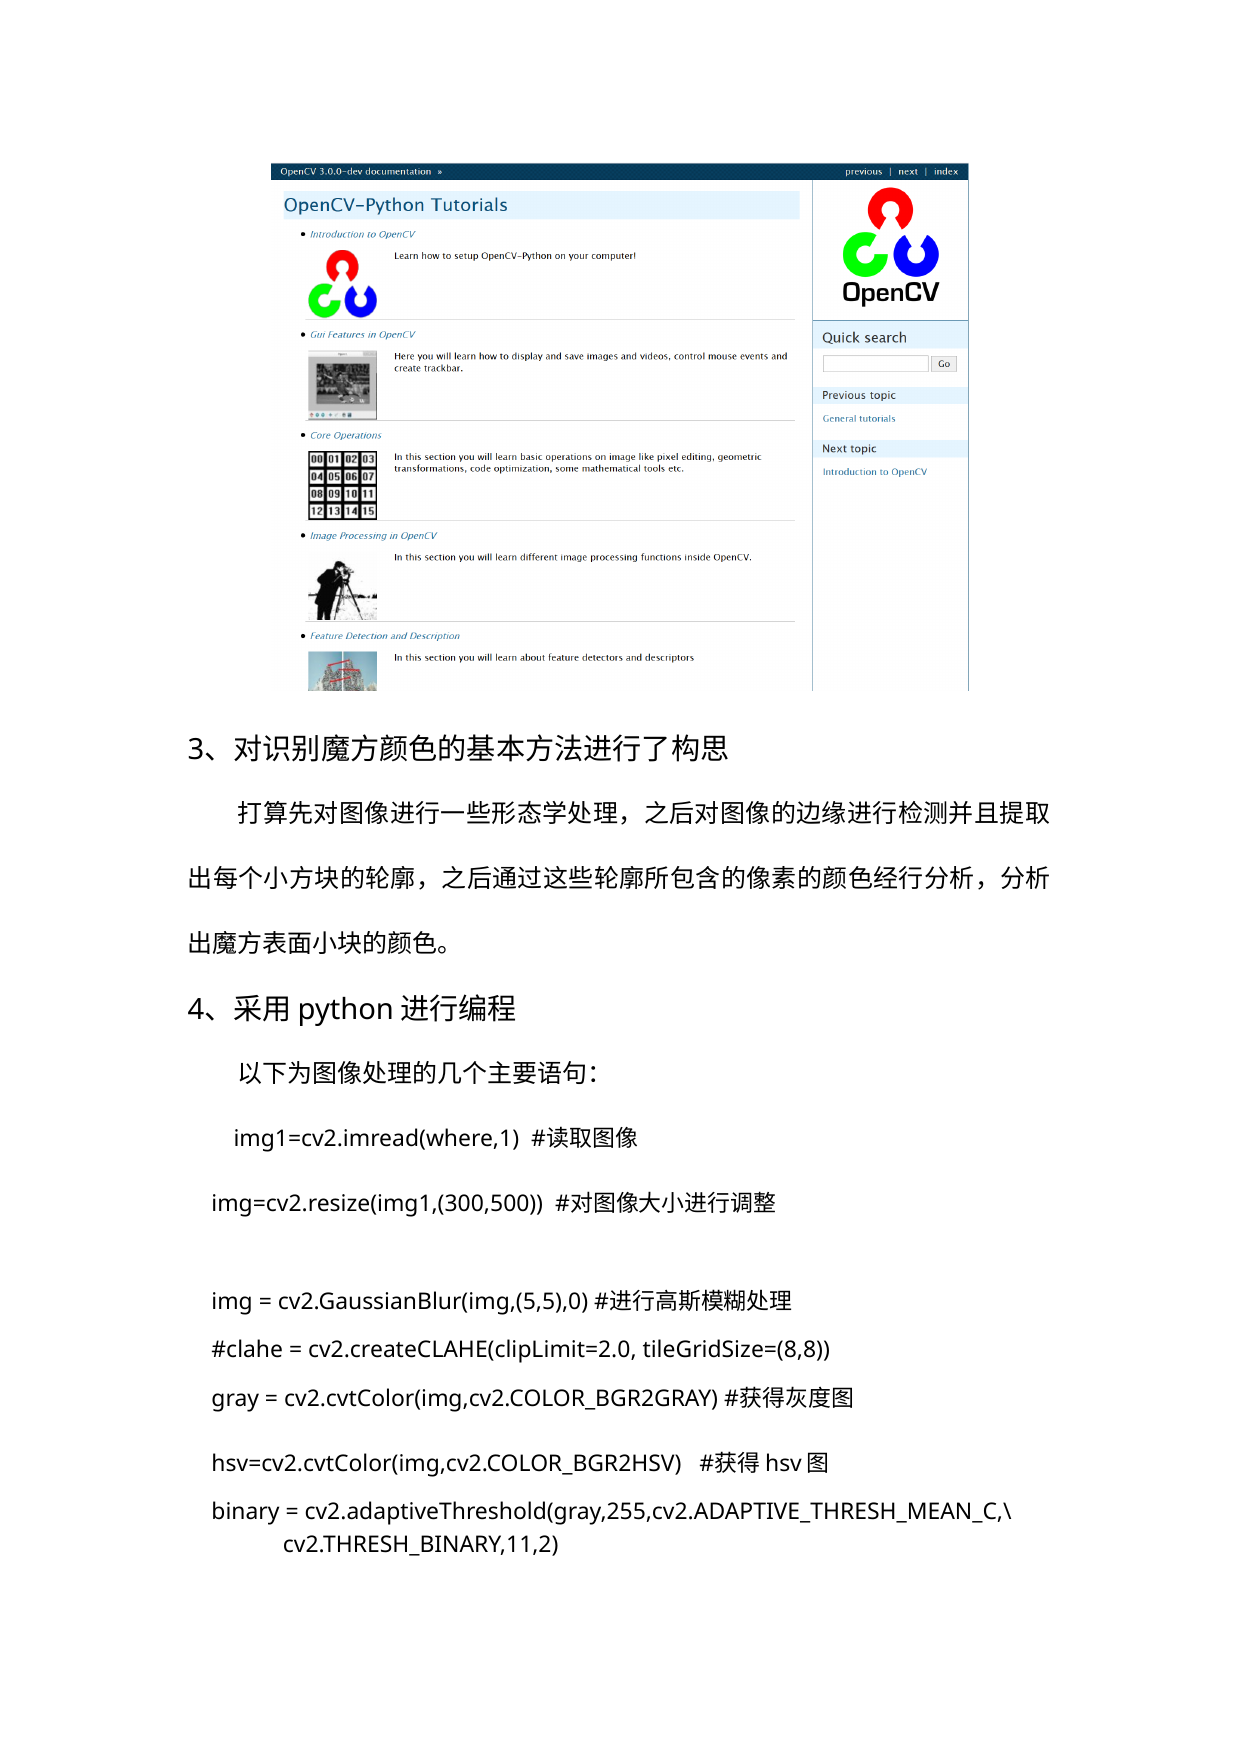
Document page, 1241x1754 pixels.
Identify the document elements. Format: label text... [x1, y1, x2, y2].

text hsv=cv2.cvtColor(img,cv2.COLOR_BGR2HSV) #获得hsv图 [187, 1429, 1053, 1494]
text 以下为图像处理的几个主要语句： [187, 1039, 1053, 1104]
text cv2.THRESH_BINARY,11,2) [187, 1527, 1053, 1559]
text 3、对识别魔方颜色的基本方法进行了构思 [187, 714, 1053, 779]
text img=cv2.resize(img1,(300,500)) #对图像大小进行调整 [187, 1169, 1053, 1234]
text #clahe = cv2.createCLAHE(clipLimit=2.0, tileGridSize=(8,8)) [187, 1332, 1053, 1364]
picture [271, 162, 969, 691]
text 打算先对图像进行一些形态学处理，之后对图像的边缘进行检测并且提取出每个小方块的轮廓，之后通过这些轮廓所包含的像素的颜色经行分析，分析出魔方表面小块的颜色。 [187, 779, 1053, 974]
text gray = cv2.cvtColor(img,cv2.COLOR_BGR2GRAY) #获得灰度图 [187, 1364, 1053, 1429]
text 4、采用python进行编程 [187, 974, 1053, 1039]
text img1=cv2.imread(where,1) #读取图像 [187, 1104, 1053, 1169]
text binary = cv2.adaptiveThreshold(gray,255,cv2.ADAPTIVE_THRESH_MEAN_C,\ [187, 1494, 1053, 1527]
text img = cv2.GaussianBlur(img,(5,5),0) #进行高斯模糊处理 [187, 1267, 1053, 1332]
